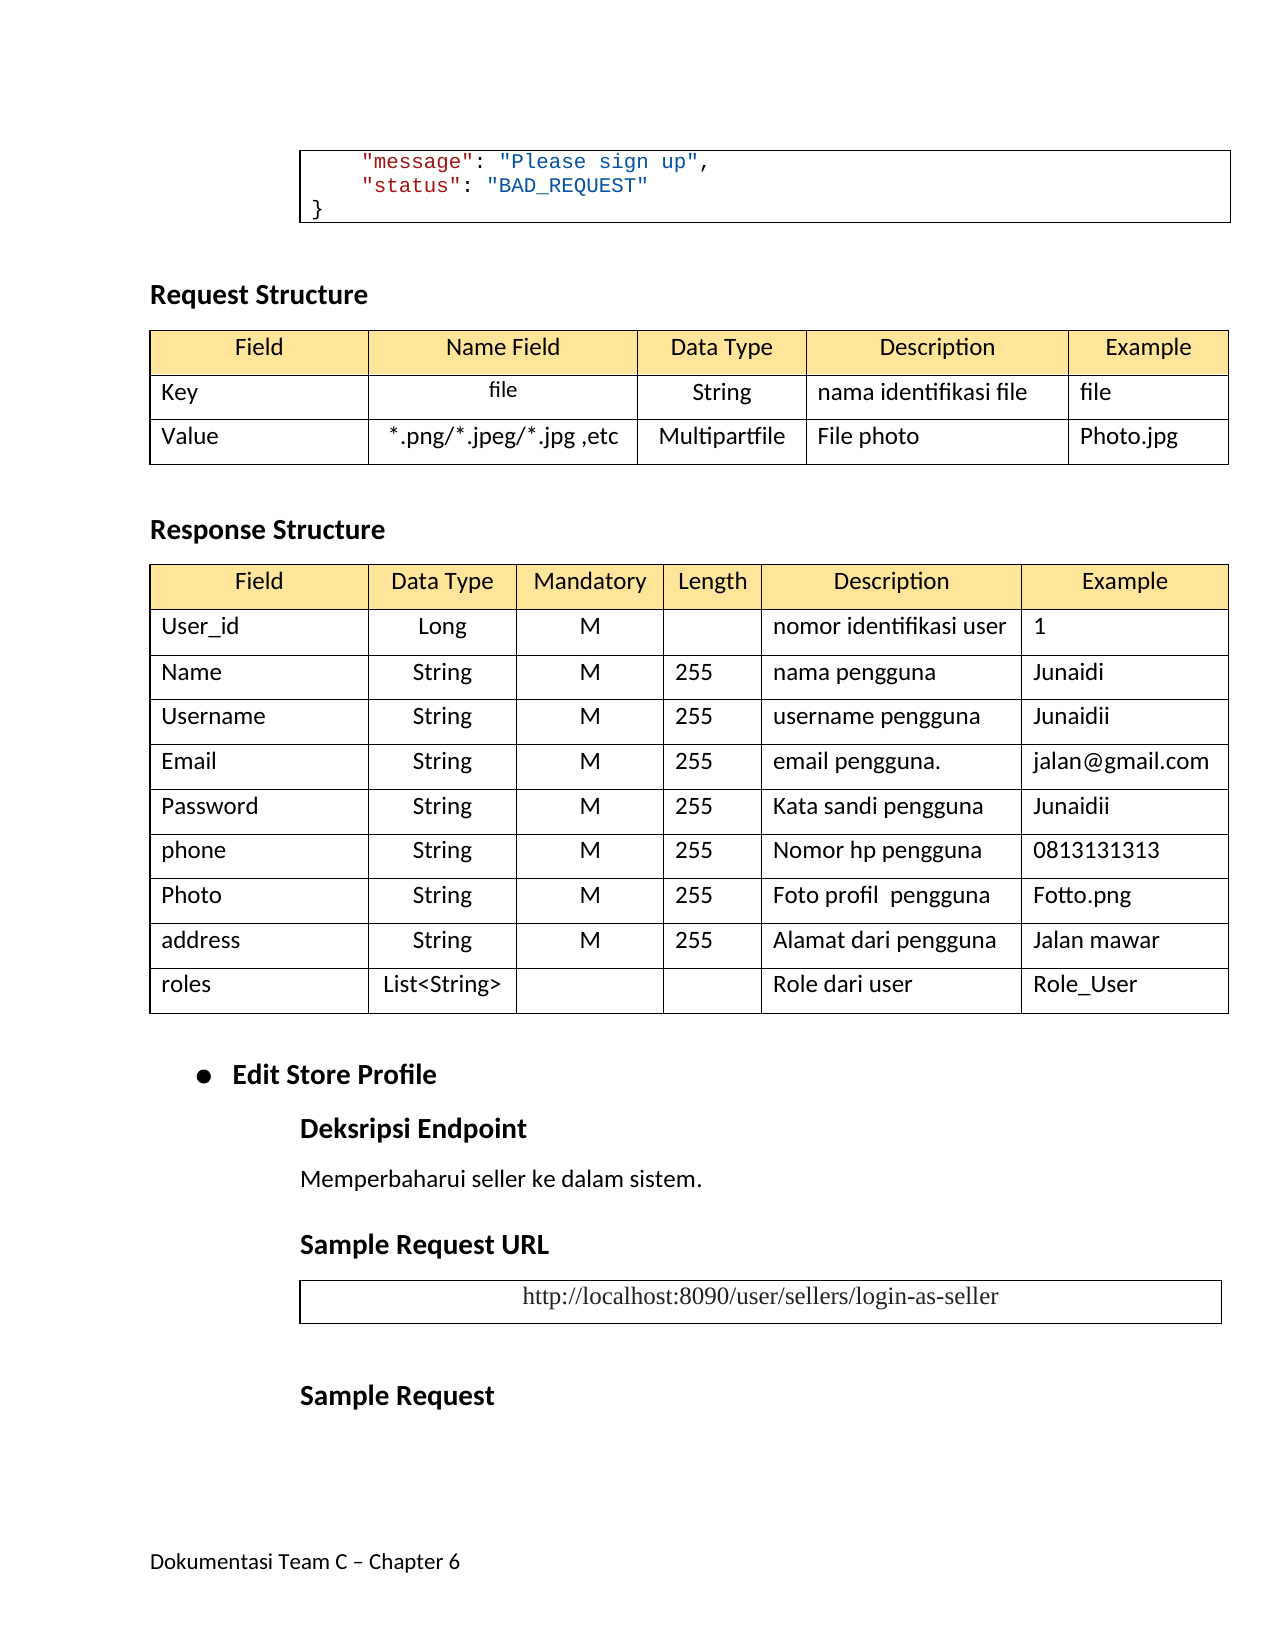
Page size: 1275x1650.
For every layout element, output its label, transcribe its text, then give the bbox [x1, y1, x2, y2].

table_cell M [517, 610, 663, 655]
text Sample Request URL [300, 1226, 1125, 1262]
table_cell { "data": "failed update photo", "message": "Please sign up", "status": "BAD_REQUEST" } [324, 151, 1230, 222]
table_cell 255 [664, 790, 761, 833]
table_cell 255 [664, 835, 761, 878]
table_header Example [1022, 565, 1228, 609]
table_cell Role dari user [762, 969, 1021, 1013]
table_cell Multipartfile [638, 420, 806, 464]
table_cell String [369, 924, 516, 967]
table_cell Email [151, 745, 368, 789]
table_cell Photo [151, 879, 368, 923]
table_cell String [369, 745, 516, 789]
table_cell M [517, 790, 663, 833]
table_cell M [517, 924, 663, 967]
table_cell 1 [1022, 610, 1228, 655]
table_cell Fotto.png [1022, 879, 1228, 923]
table_cell Long [369, 610, 516, 655]
table_cell 255 [664, 700, 761, 744]
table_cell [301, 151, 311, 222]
table_cell Role_User [1022, 969, 1228, 1013]
table_cell Name [151, 656, 368, 699]
table_cell File photo [807, 420, 1068, 464]
table_cell jalan@gmail.com [1022, 745, 1228, 789]
table_cell M [517, 879, 663, 923]
text Response Structure [150, 511, 1125, 546]
table_header Name Field [369, 331, 637, 374]
table_cell Jalan mawar [1022, 924, 1228, 967]
table_cell nama identifikasi file [807, 376, 1068, 419]
table_cell roles [151, 969, 368, 1013]
text Memperbaharui seller ke dalam sistem. [300, 1163, 1125, 1194]
table_cell [664, 969, 761, 1013]
table_header Mandatory [517, 565, 663, 609]
table_cell M [517, 656, 663, 699]
table_header Description [807, 331, 1068, 374]
table_cell Password [151, 790, 368, 833]
text Sample Request [300, 1377, 1125, 1413]
table_cell Photo.jpg [1069, 420, 1228, 464]
table_cell Key [151, 376, 368, 419]
table_cell 255 [664, 879, 761, 923]
table_cell Foto profil pengguna [762, 879, 1021, 923]
table_cell file [369, 376, 637, 419]
table_cell M [517, 835, 663, 878]
table_header Example [1069, 331, 1228, 374]
table_header http://localhost:8090/user/sellers/login-as-seller [301, 1281, 1221, 1323]
table_cell phone [151, 835, 368, 878]
table_cell String [369, 835, 516, 878]
table_cell M [517, 745, 663, 789]
table_cell email pengguna. [762, 745, 1021, 789]
table_header Field [151, 331, 368, 374]
table_cell String [369, 656, 516, 699]
table_cell String [369, 790, 516, 833]
table_cell M [517, 700, 663, 744]
table_cell nama pengguna [762, 656, 1021, 699]
table_cell Junaidii [1022, 700, 1228, 744]
table_cell String [369, 700, 516, 744]
table_cell 255 [664, 745, 761, 789]
table_cell 0813131313 [1022, 835, 1228, 878]
table_header Field [151, 565, 368, 609]
table_cell [517, 969, 663, 1013]
table_cell Kata sandi pengguna [762, 790, 1021, 833]
table_cell String [638, 376, 806, 419]
table_cell address [151, 924, 368, 967]
table_cell List<String> [369, 969, 516, 1013]
table_cell [664, 610, 761, 655]
table_cell *.png/*.jpeg/*.jpg ,etc [369, 420, 637, 464]
list Edit Store Profile [195, 1056, 1125, 1092]
table_header Length [664, 565, 761, 609]
table_header Data Type [369, 565, 516, 609]
table_cell Junaidii [1022, 790, 1228, 833]
table_cell username pengguna [762, 700, 1021, 744]
table_cell User_id [151, 610, 368, 655]
table_cell 255 [664, 924, 761, 967]
table_cell Value [151, 420, 368, 464]
table_cell Nomor hp pengguna [762, 835, 1021, 878]
text Deksripsi Endpoint [232, 1110, 1125, 1145]
table_cell String [369, 879, 516, 923]
table_cell Alamat dari pengguna [762, 924, 1021, 967]
table_cell 255 [664, 656, 761, 699]
table_cell file [1069, 376, 1228, 419]
text Request Structure [150, 276, 1125, 312]
table_header Description [762, 565, 1021, 609]
table_header Data Type [638, 331, 806, 374]
table_cell Username [151, 700, 368, 744]
table_cell Junaidi [1022, 656, 1228, 699]
table_cell nomor identifikasi user [762, 610, 1021, 655]
